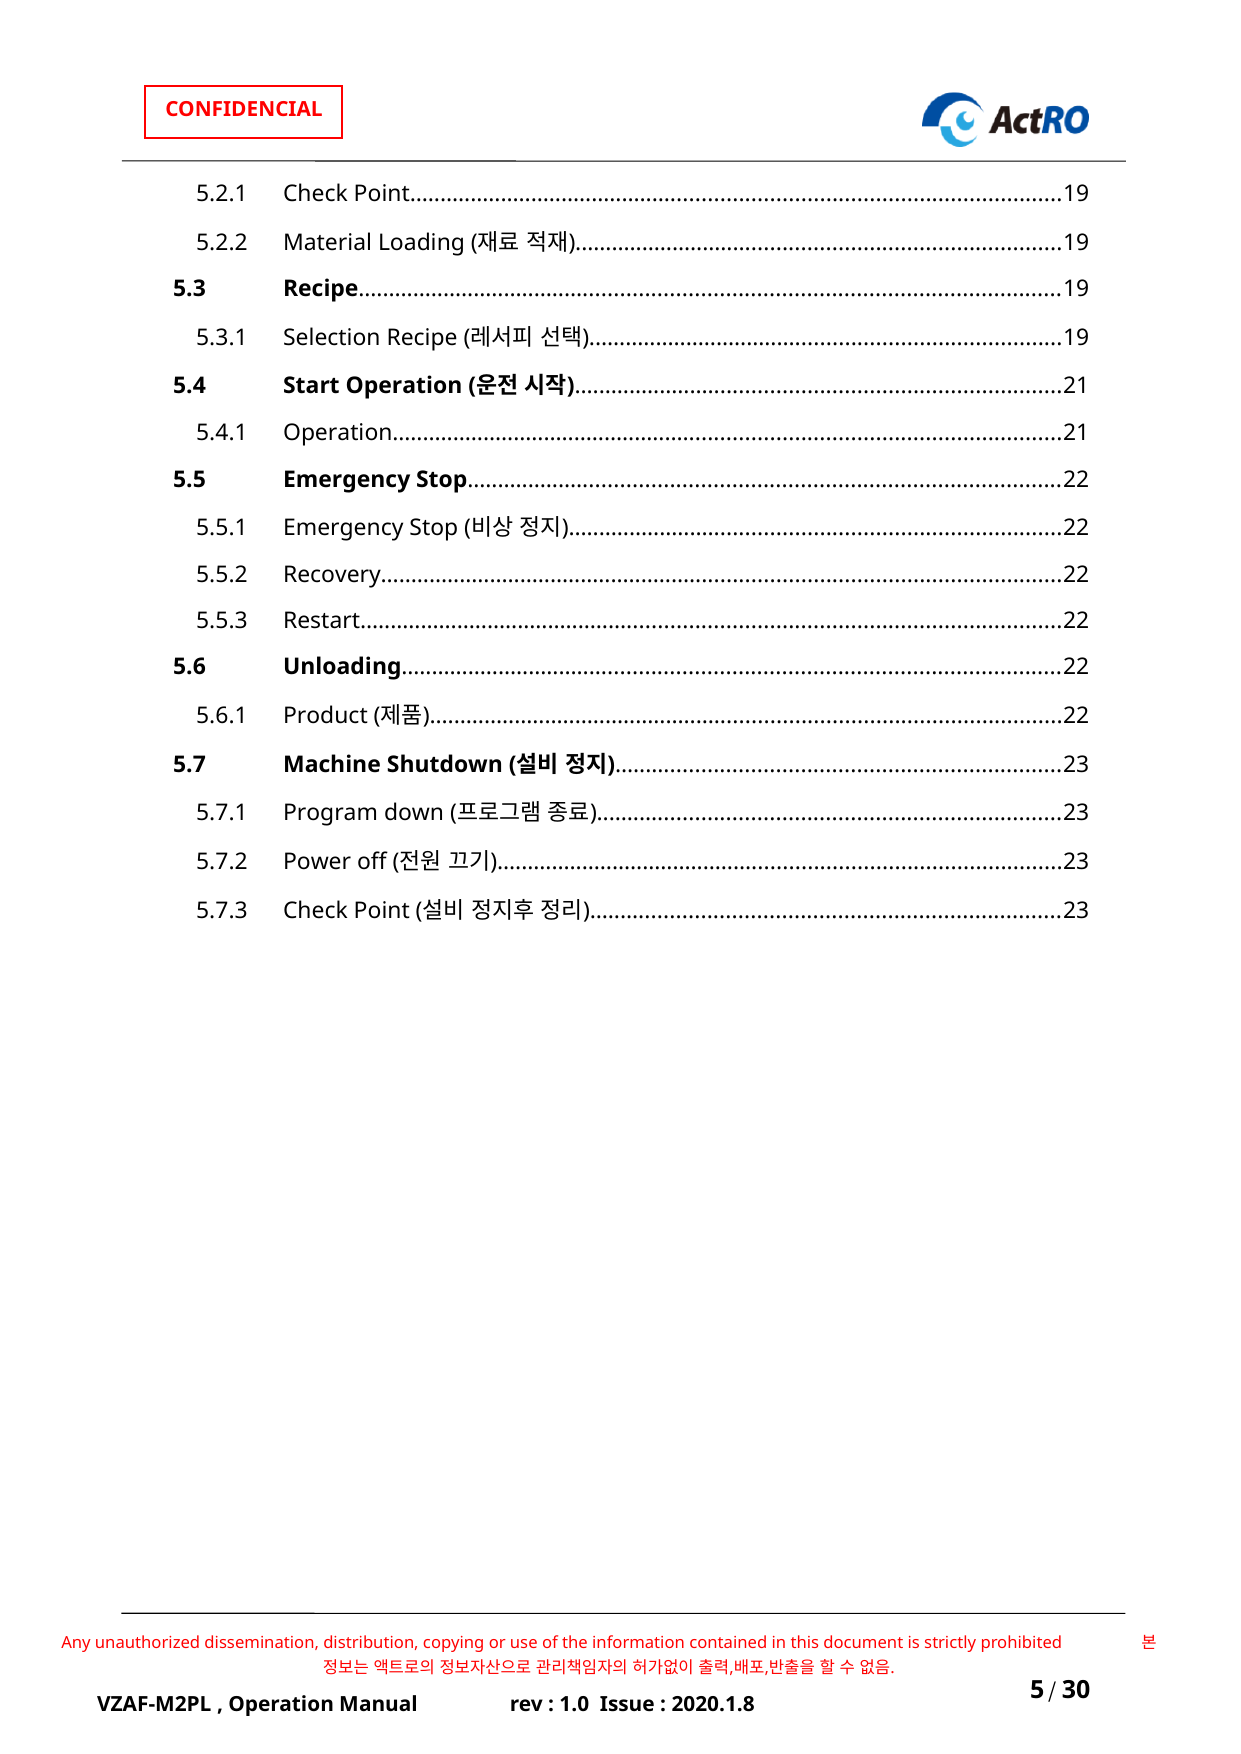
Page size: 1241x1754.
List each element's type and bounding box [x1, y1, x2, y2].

picture [920, 88, 1091, 148]
